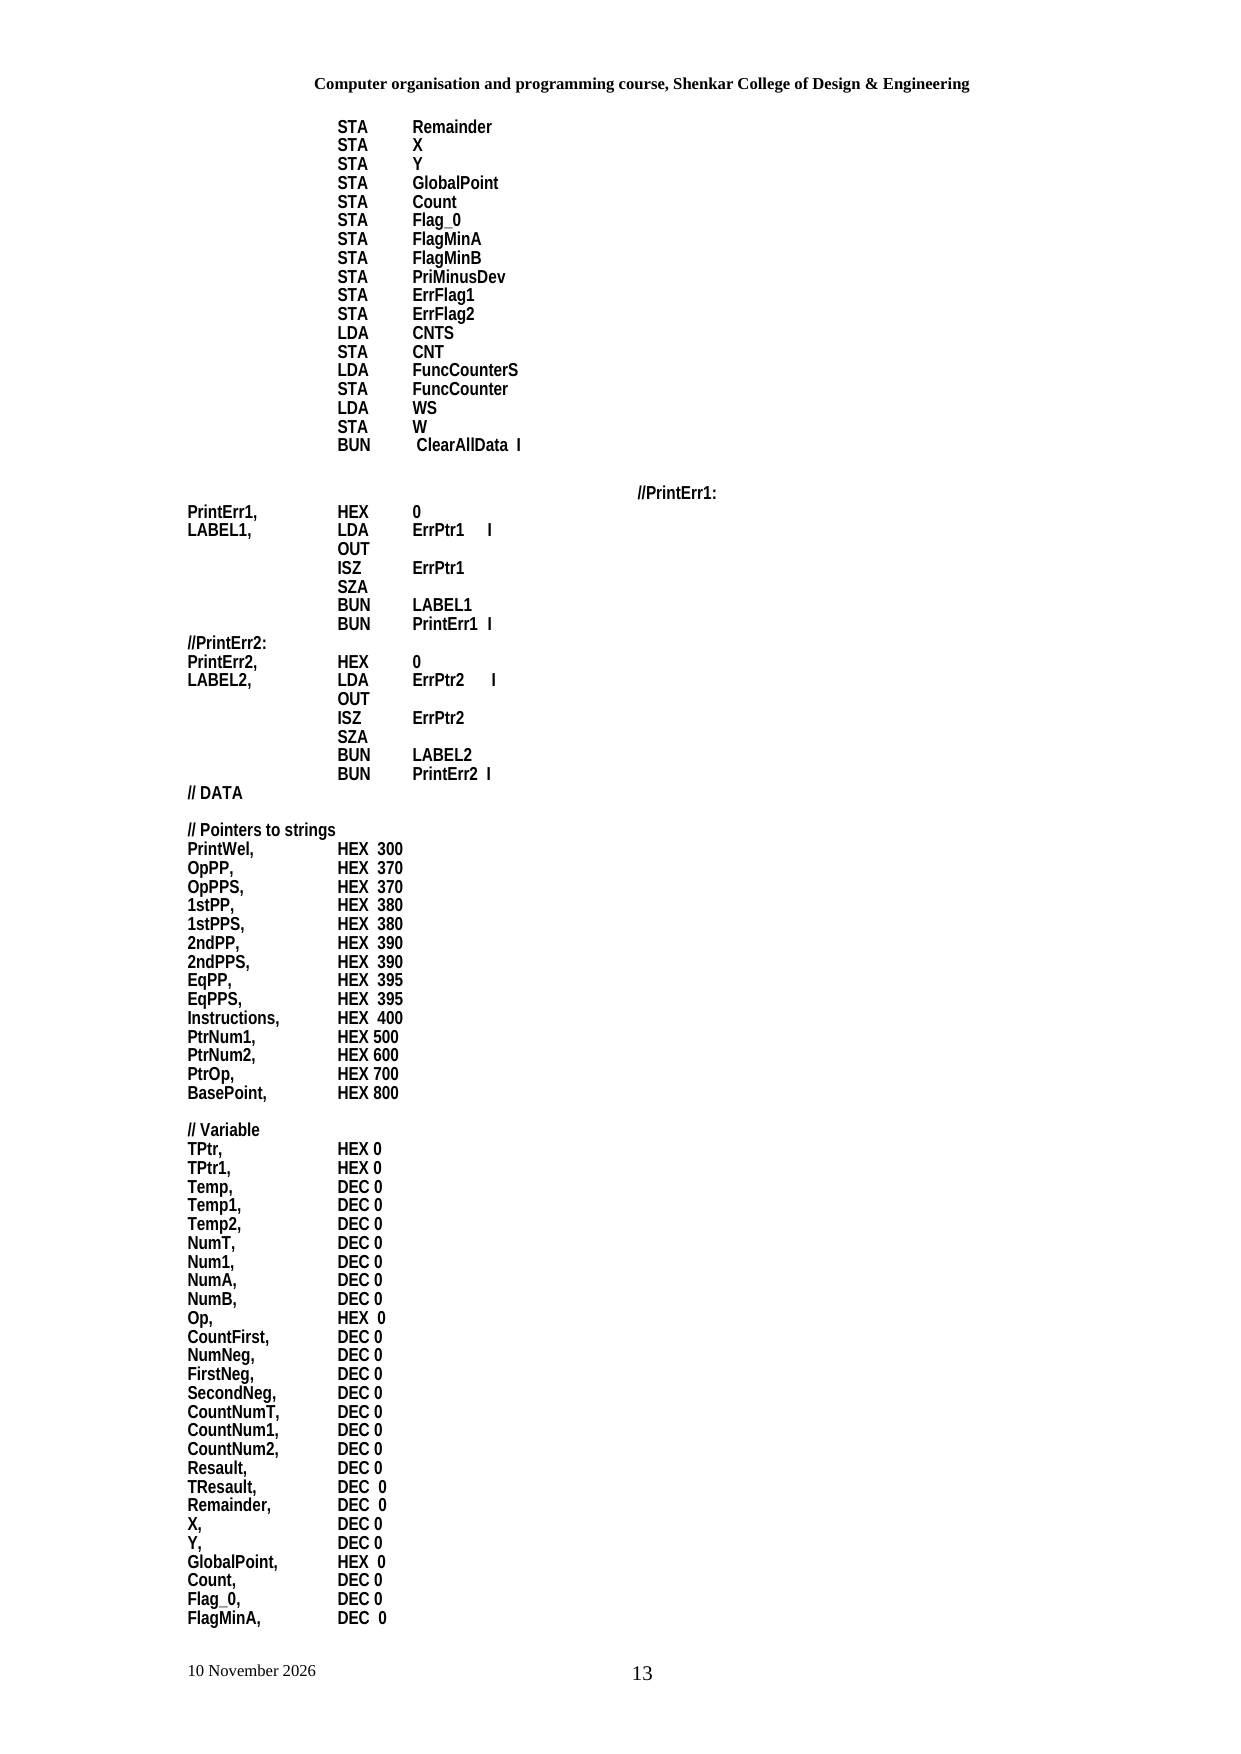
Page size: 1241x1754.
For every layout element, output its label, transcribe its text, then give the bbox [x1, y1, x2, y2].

text Temp1, DEC 0 [187, 1197, 1097, 1216]
text CountFirst, DEC 0 [187, 1328, 1097, 1347]
text STA PriMinusDev [337, 268, 1097, 287]
text TPtr1, HEX 0 [187, 1159, 1097, 1178]
text Temp2, DEC 0 [187, 1216, 1097, 1234]
text Remainder, DEC 0 [187, 1497, 1097, 1516]
text NumA, DEC 0 [187, 1272, 1097, 1291]
text SZA [337, 578, 1097, 597]
text CountNum2, DEC 0 [187, 1441, 1097, 1459]
text PtrNum2, HEX 600 [187, 1047, 1097, 1066]
text TResault, DEC 0 [187, 1478, 1097, 1497]
text Count, DEC 0 [187, 1572, 1097, 1591]
text Temp, DEC 0 [187, 1178, 1097, 1197]
text CountNumT, DEC 0 [187, 1403, 1097, 1422]
text 2ndPPS, HEX 390 [187, 953, 1097, 972]
text OUT [262, 541, 1097, 559]
text LDA CNTS [337, 324, 1097, 343]
text // Pointers to strings [187, 822, 1097, 841]
text BUN ClearAllData I [337, 437, 1097, 456]
text LABEL2, LDA ErrPtr2 I [187, 672, 1097, 691]
text PrintErr2, HEX 0 [187, 653, 1097, 672]
text LDA FuncCounterS [337, 362, 1097, 381]
text LABEL1, LDA ErrPtr1 I [187, 522, 1097, 541]
text LDA WS [337, 399, 1097, 418]
text FlagMinA, DEC 0 [187, 1609, 1097, 1628]
text STA Count [337, 193, 1097, 212]
text OUT [262, 691, 1097, 709]
text PrintWel, HEX 300 [187, 841, 1097, 859]
text STA W [337, 418, 1097, 437]
text OpPP, HEX 370 [187, 859, 1097, 878]
text // Variable [187, 1122, 1097, 1141]
text // DATA [187, 784, 1097, 803]
text STA Remainder [337, 118, 1097, 137]
text PrintErr1, HEX 0 [187, 503, 1097, 522]
text NumB, DEC 0 [187, 1291, 1097, 1309]
text STA CNT [337, 343, 1097, 362]
text Y, DEC 0 [187, 1534, 1097, 1553]
text STA Flag_0 [337, 212, 1097, 231]
text GlobalPoint, HEX 0 [187, 1553, 1097, 1572]
text BUN PrintErr2 I [337, 766, 1097, 784]
text ISZ ErrPtr2 [337, 709, 1097, 728]
text ISZ ErrPtr1 [337, 559, 1097, 578]
text 2ndPP, HEX 390 [187, 934, 1097, 953]
text STA X [337, 137, 1097, 156]
text STA GlobalPoint [337, 174, 1097, 193]
text BUN LABEL1 [337, 597, 1097, 616]
text Flag_0, DEC 0 [187, 1591, 1097, 1609]
text OpPPS, HEX 370 [187, 878, 1097, 897]
text STA ErrFlag2 [337, 306, 1097, 324]
text SZA [337, 728, 1097, 747]
text Resault, DEC 0 [187, 1459, 1097, 1478]
text CountNum1, DEC 0 [187, 1422, 1097, 1441]
text STA FuncCounter [337, 381, 1097, 399]
text BasePoint, HEX 800 [187, 1084, 1097, 1103]
text PtrNum1, HEX 500 [187, 1028, 1097, 1047]
text STA FlagMinA [337, 231, 1097, 249]
text EqPPS, HEX 395 [187, 991, 1097, 1009]
text Op, HEX 0 [187, 1309, 1097, 1328]
text BUN LABEL2 [337, 747, 1097, 766]
text SecondNeg, DEC 0 [187, 1384, 1097, 1403]
text NumT, DEC 0 [187, 1234, 1097, 1253]
text Num1, DEC 0 [187, 1253, 1097, 1272]
text NumNeg, DEC 0 [187, 1347, 1097, 1366]
text Instructions, HEX 400 [187, 1009, 1097, 1028]
text 1stPP, HEX 380 [187, 897, 1097, 916]
text 1stPPS, HEX 380 [187, 916, 1097, 934]
text //PrintErr2: [187, 634, 1097, 653]
text FirstNeg, DEC 0 [187, 1366, 1097, 1384]
text STA Y [337, 156, 1097, 174]
text //PrintErr1: [562, 484, 1097, 503]
text STA ErrFlag1 [337, 287, 1097, 306]
text X, DEC 0 [187, 1516, 1097, 1534]
text PtrOp, HEX 700 [187, 1066, 1097, 1084]
text BUN PrintErr1 I [337, 616, 1097, 634]
text STA FlagMinB [337, 249, 1097, 268]
text TPtr, HEX 0 [187, 1141, 1097, 1159]
text EqPP, HEX 395 [187, 972, 1097, 991]
